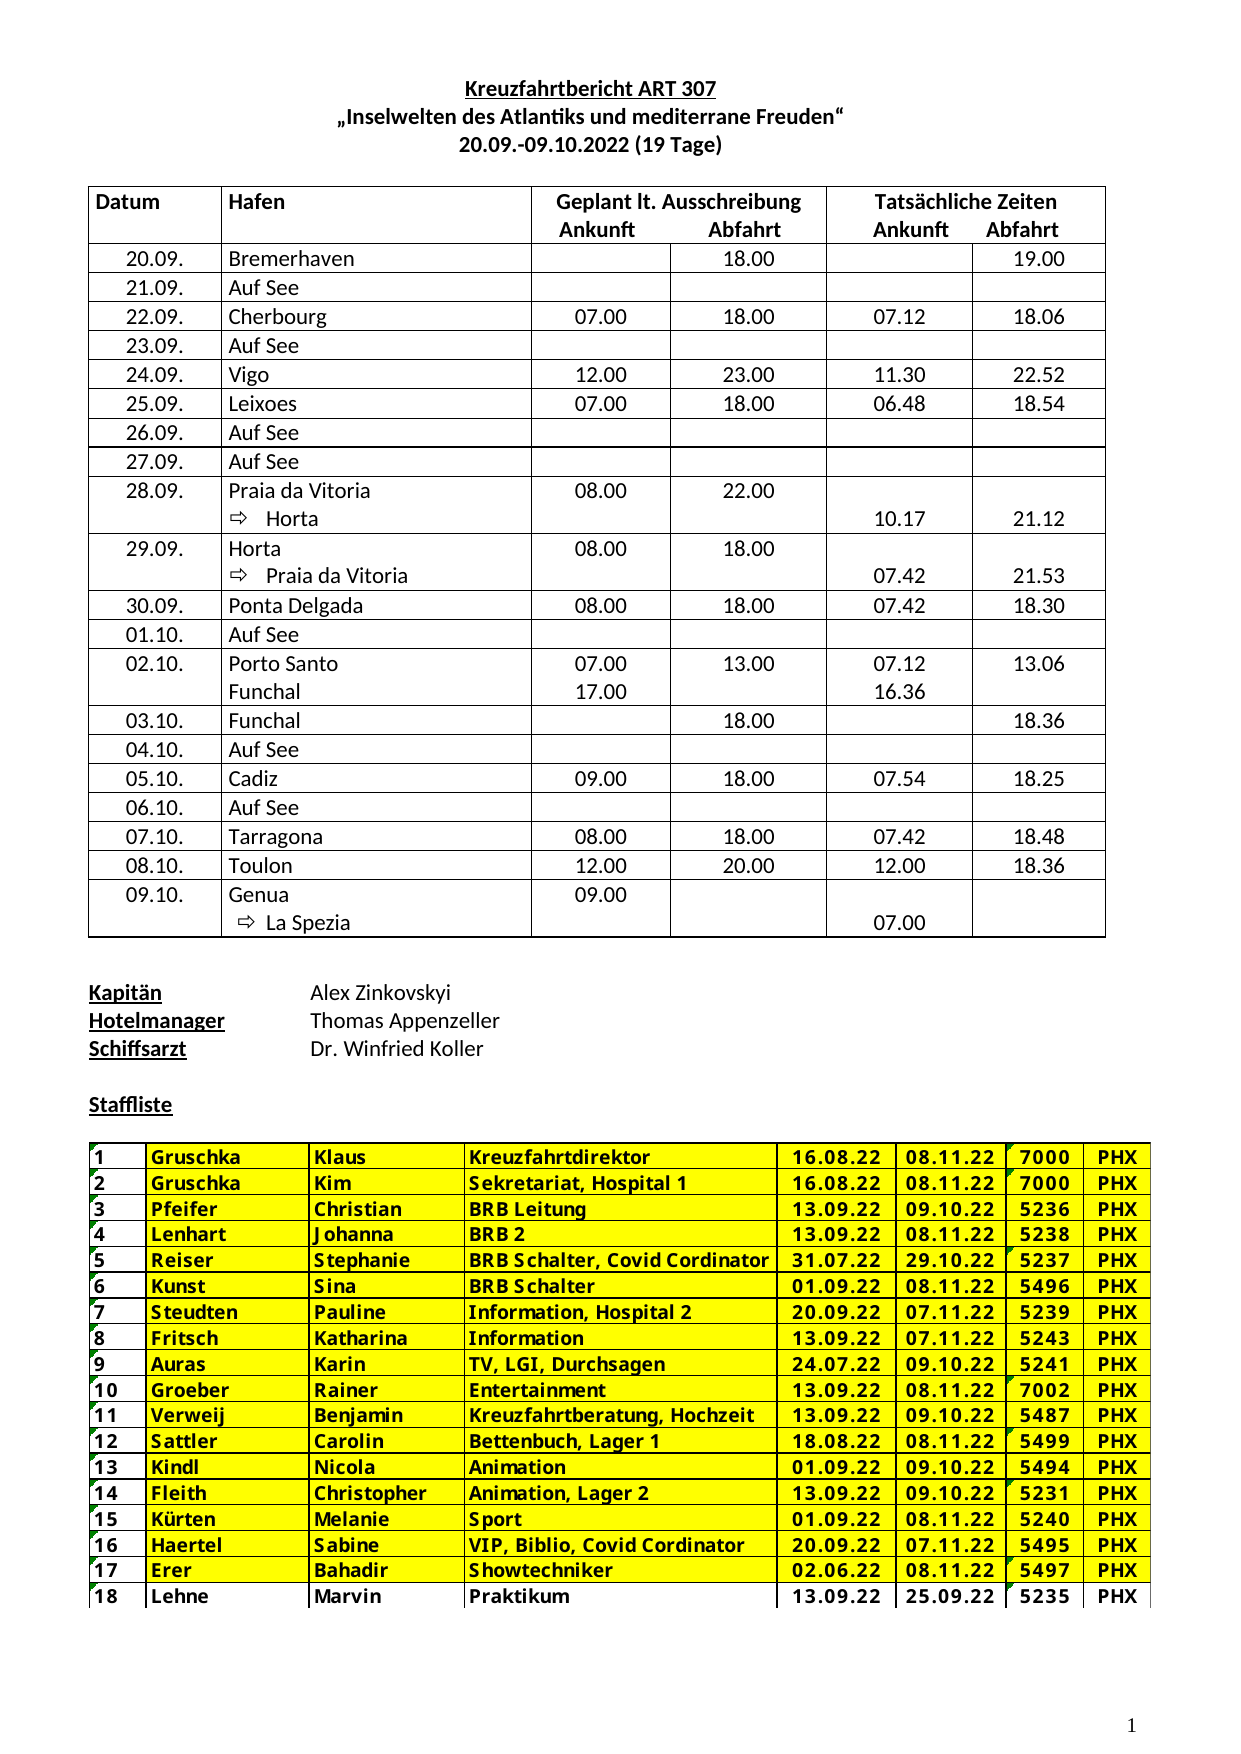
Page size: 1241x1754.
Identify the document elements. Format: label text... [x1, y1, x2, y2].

table_cell 02.10. [89, 649, 221, 705]
table_cell 07.00 [532, 389, 670, 417]
text 20.09.-09.10.2022 (19 Tage) [89, 130, 1093, 158]
table_cell [827, 273, 972, 301]
table_cell [973, 793, 1105, 821]
table_cell 10.17 [827, 477, 972, 533]
table_cell Auf See [222, 448, 531, 476]
table_cell 08.10. [89, 851, 221, 879]
table_cell 18.36 [973, 706, 1105, 734]
table_header Datum [89, 187, 221, 243]
table_cell 06.48 [827, 389, 972, 417]
table_cell Tarragona [222, 822, 531, 850]
table_cell Vigo [222, 360, 531, 388]
table_header Tatsächliche Zeiten Ankunft Abfahrt [827, 187, 1105, 243]
table_cell 18.00 [671, 822, 826, 850]
table_cell 18.25 [973, 764, 1105, 792]
table_cell Genua La Spezia [222, 880, 531, 936]
table_cell [973, 448, 1105, 476]
table_cell [532, 735, 670, 763]
table_cell [827, 706, 972, 734]
table_cell [973, 419, 1105, 446]
table_cell 18.00 [671, 706, 826, 734]
table_cell 18.00 [671, 764, 826, 792]
table_cell 18.30 [973, 591, 1105, 619]
table_cell 22.52 [973, 360, 1105, 388]
table_cell [827, 448, 972, 476]
table_cell [671, 793, 826, 821]
table_cell 01.10. [89, 620, 221, 648]
table_cell [973, 273, 1105, 301]
table_cell Ponta Delgada [222, 591, 531, 619]
table_cell 08.00 [532, 534, 670, 590]
table_cell 18.00 [671, 591, 826, 619]
table_cell 19.00 [973, 244, 1105, 272]
table_cell [973, 620, 1105, 648]
table_cell 29.09. [89, 534, 221, 590]
table_cell 03.10. [89, 706, 221, 734]
table_cell 13.00 [671, 649, 826, 705]
table_cell [532, 620, 670, 648]
table_cell Horta Praia da Vitoria [222, 534, 531, 590]
table_cell 07.54 [827, 764, 972, 792]
table_cell [827, 735, 972, 763]
table_cell Bremerhaven [222, 244, 531, 272]
table_cell [532, 448, 670, 476]
table_cell 05.10. [89, 764, 221, 792]
table_cell 18.54 [973, 389, 1105, 417]
table_cell Auf See [222, 620, 531, 648]
table_cell 18.00 [671, 534, 826, 590]
table_cell 18.36 [973, 851, 1105, 879]
table_cell [671, 735, 826, 763]
table_cell 23.09. [89, 331, 221, 359]
table_cell [973, 735, 1105, 763]
table_cell 07.00 [532, 302, 670, 330]
table_cell [973, 331, 1105, 359]
table_cell Praia da Vitoria Horta [222, 477, 531, 533]
table_cell 09.00 [532, 764, 670, 792]
text Staffliste [89, 1090, 1048, 1118]
text Kapitän Alex Zinkovskyi [89, 978, 1137, 1006]
table_cell 07.12 [827, 302, 972, 330]
table_cell Toulon [222, 851, 531, 879]
table_cell 22.09. [89, 302, 221, 330]
table_cell 07.42 [827, 822, 972, 850]
table_cell 22.00 [671, 477, 826, 533]
table_cell [973, 880, 1105, 936]
table_cell 08.00 [532, 591, 670, 619]
table_cell 08.00 [532, 822, 670, 850]
table_cell [827, 331, 972, 359]
table_cell 13.06 [973, 649, 1105, 705]
table_cell 12.00 [532, 360, 670, 388]
text Schiffsarzt Dr. Winfried Koller [89, 1034, 1048, 1062]
table_cell 07.00 17.00 [532, 649, 670, 705]
table_cell 07.42 [827, 534, 972, 590]
table_cell 18.48 [973, 822, 1105, 850]
table_cell 07.42 [827, 591, 972, 619]
table_cell 09.10. [89, 880, 221, 936]
table_cell 18.00 [671, 302, 826, 330]
table_cell [532, 273, 670, 301]
table_cell [532, 419, 670, 446]
table_cell Porto Santo Funchal [222, 649, 531, 705]
table_cell 06.10. [89, 793, 221, 821]
table_cell 20.00 [671, 851, 826, 879]
table_cell Auf See [222, 273, 531, 301]
table_cell [671, 419, 826, 446]
table_cell 07.12 16.36 [827, 649, 972, 705]
table_cell 11.30 [827, 360, 972, 388]
table_cell Auf See [222, 793, 531, 821]
table_cell 18.06 [973, 302, 1105, 330]
table_cell 09.00 [532, 880, 670, 936]
table_cell 04.10. [89, 735, 221, 763]
table_cell 21.53 [973, 534, 1105, 590]
text Kreuzfahrtbericht ART 307 [89, 74, 1093, 102]
table_cell [671, 880, 826, 936]
table_cell Auf See [222, 735, 531, 763]
table_cell 12.00 [827, 851, 972, 879]
table_header Geplant lt. Ausschreibung Ankunft Abfahrt [532, 187, 826, 243]
table_cell [532, 244, 670, 272]
table_header Hafen [222, 187, 531, 243]
table_cell 18.00 [671, 389, 826, 417]
table_cell Auf See [222, 331, 531, 359]
table_cell [827, 419, 972, 446]
table_cell Cadiz [222, 764, 531, 792]
table_cell Cherbourg [222, 302, 531, 330]
table_cell [827, 620, 972, 648]
table_cell 21.12 [973, 477, 1105, 533]
table_cell 30.09. [89, 591, 221, 619]
table_cell 12.00 [532, 851, 670, 879]
table_cell 08.00 [532, 477, 670, 533]
table_cell Auf See [222, 419, 531, 446]
text „Inselwelten des Atlantiks und mediterrane Freuden“ [89, 102, 1093, 130]
table_cell 25.09. [89, 389, 221, 417]
table_cell 23.00 [671, 360, 826, 388]
table_cell [671, 620, 826, 648]
table_cell [671, 273, 826, 301]
table_cell 20.09. [89, 244, 221, 272]
table_cell [532, 793, 670, 821]
table_cell 18.00 [671, 244, 826, 272]
table_cell Leixoes [222, 389, 531, 417]
table_cell [532, 706, 670, 734]
table_cell [827, 244, 972, 272]
table_cell 24.09. [89, 360, 221, 388]
table_cell [532, 331, 670, 359]
table_cell 28.09. [89, 477, 221, 533]
table_cell 27.09. [89, 448, 221, 476]
table_cell 21.09. [89, 273, 221, 301]
table_cell 07.00 [827, 880, 972, 936]
table_cell 07.10. [89, 822, 221, 850]
table_cell [827, 793, 972, 821]
text Hotelmanager Thomas Appenzeller [89, 1006, 1048, 1034]
table_cell [671, 448, 826, 476]
table_cell Funchal [222, 706, 531, 734]
table_cell 26.09. [89, 419, 221, 446]
table_cell [671, 331, 826, 359]
